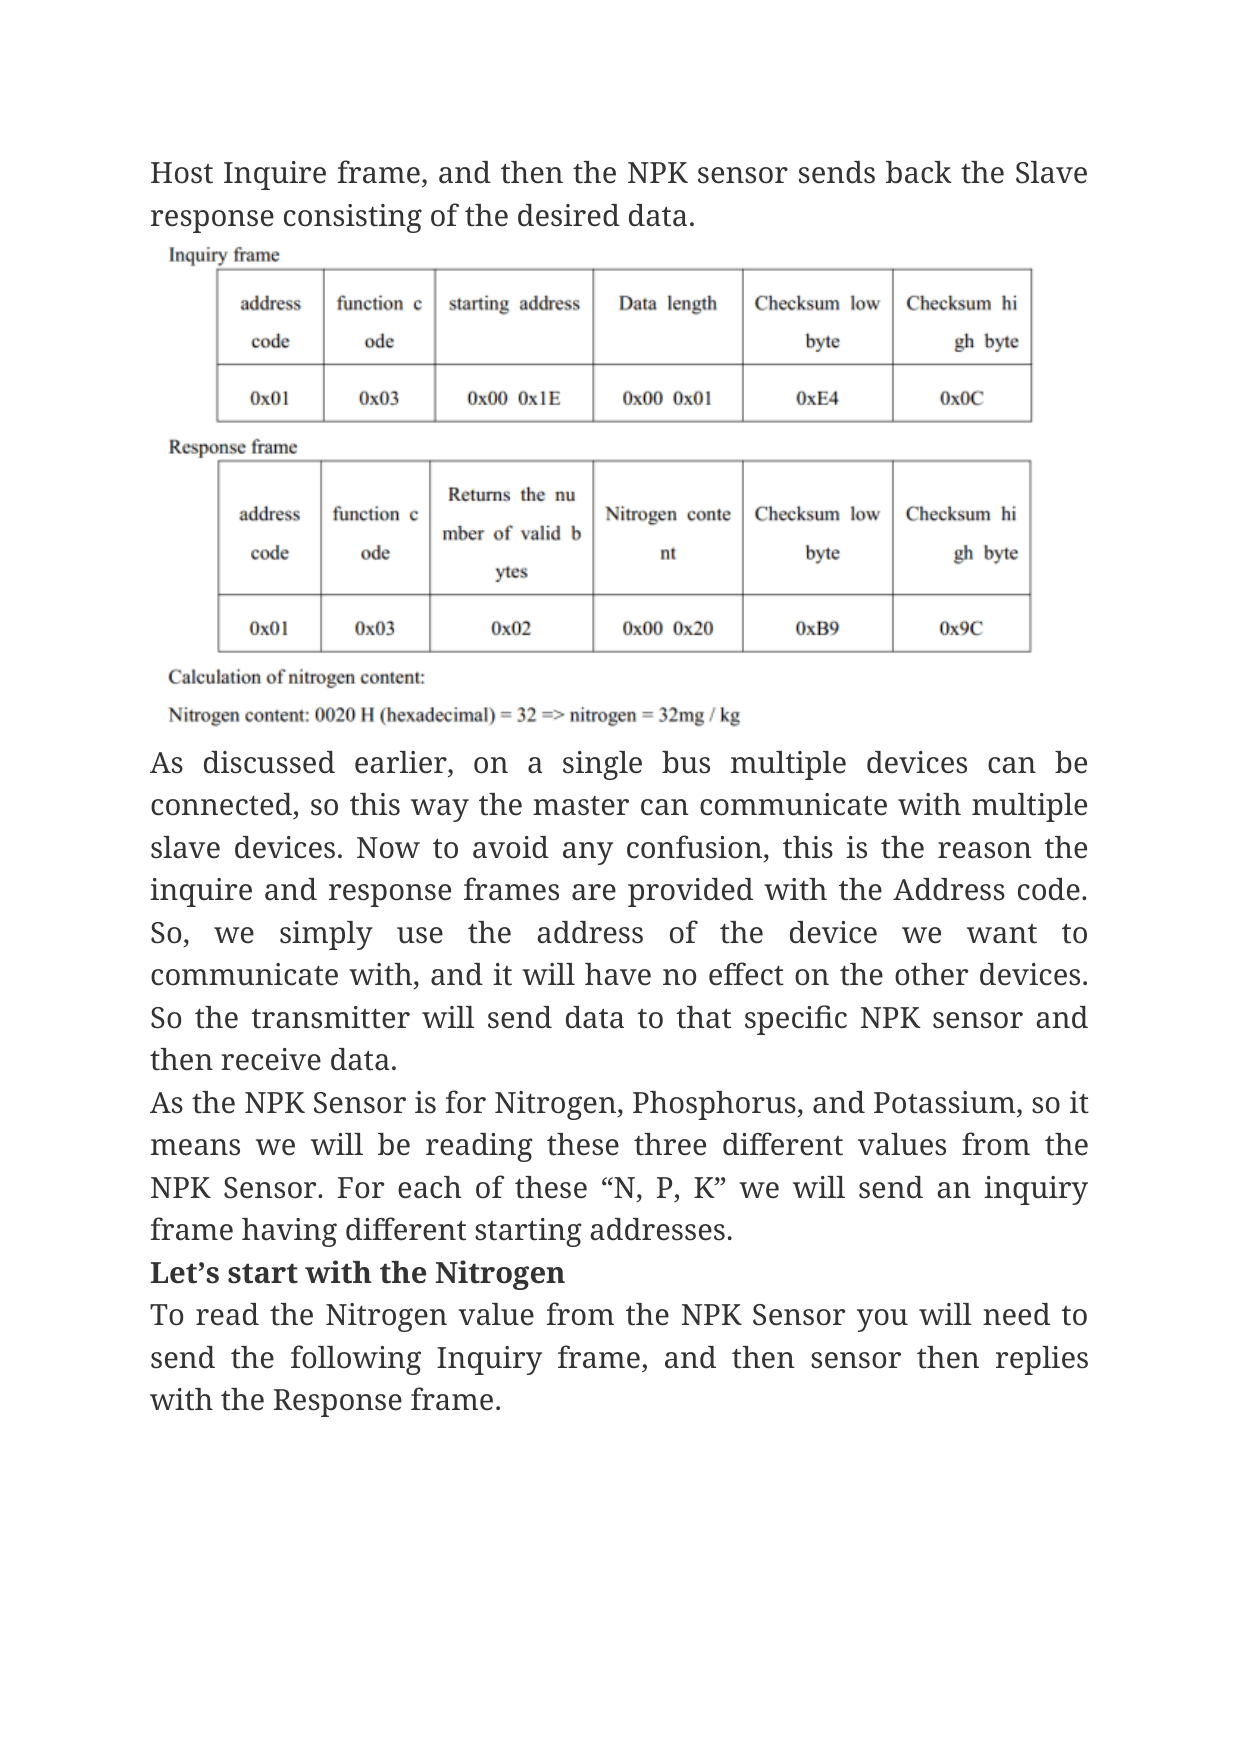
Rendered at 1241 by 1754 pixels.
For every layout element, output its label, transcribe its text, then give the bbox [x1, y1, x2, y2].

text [150, 150, 1090, 235]
picture [150, 235, 1091, 740]
text As the NPK Sensor is for Nitrogen, Phosphorus, and Potassium, so it means we will be reading these three different values from the NPK Sensor. For each of these “N, P, K” we will send an inquiry frame having different starting addresses. [150, 1079, 1090, 1249]
text To read the Nitrogen value from the NPK Sensor you will need to send the following Inquiry frame, and then sensor then replies with the Response frame. [150, 1292, 1090, 1419]
text As discussed earlier, on a single bus multiple devices can be connected, so this way the master can communicate with multiple slave devices. Now to avoid any confusion, this is the reason the inquire and response frames are provided with the Address code. So, we simply use the address of the device we want to communicate with, and it will have no effect on the other devices. So the transmitter will send data to that specific NPK sensor and then receive data. [150, 740, 1090, 1079]
text Let’s start with the Nitrogen [150, 1249, 1090, 1292]
